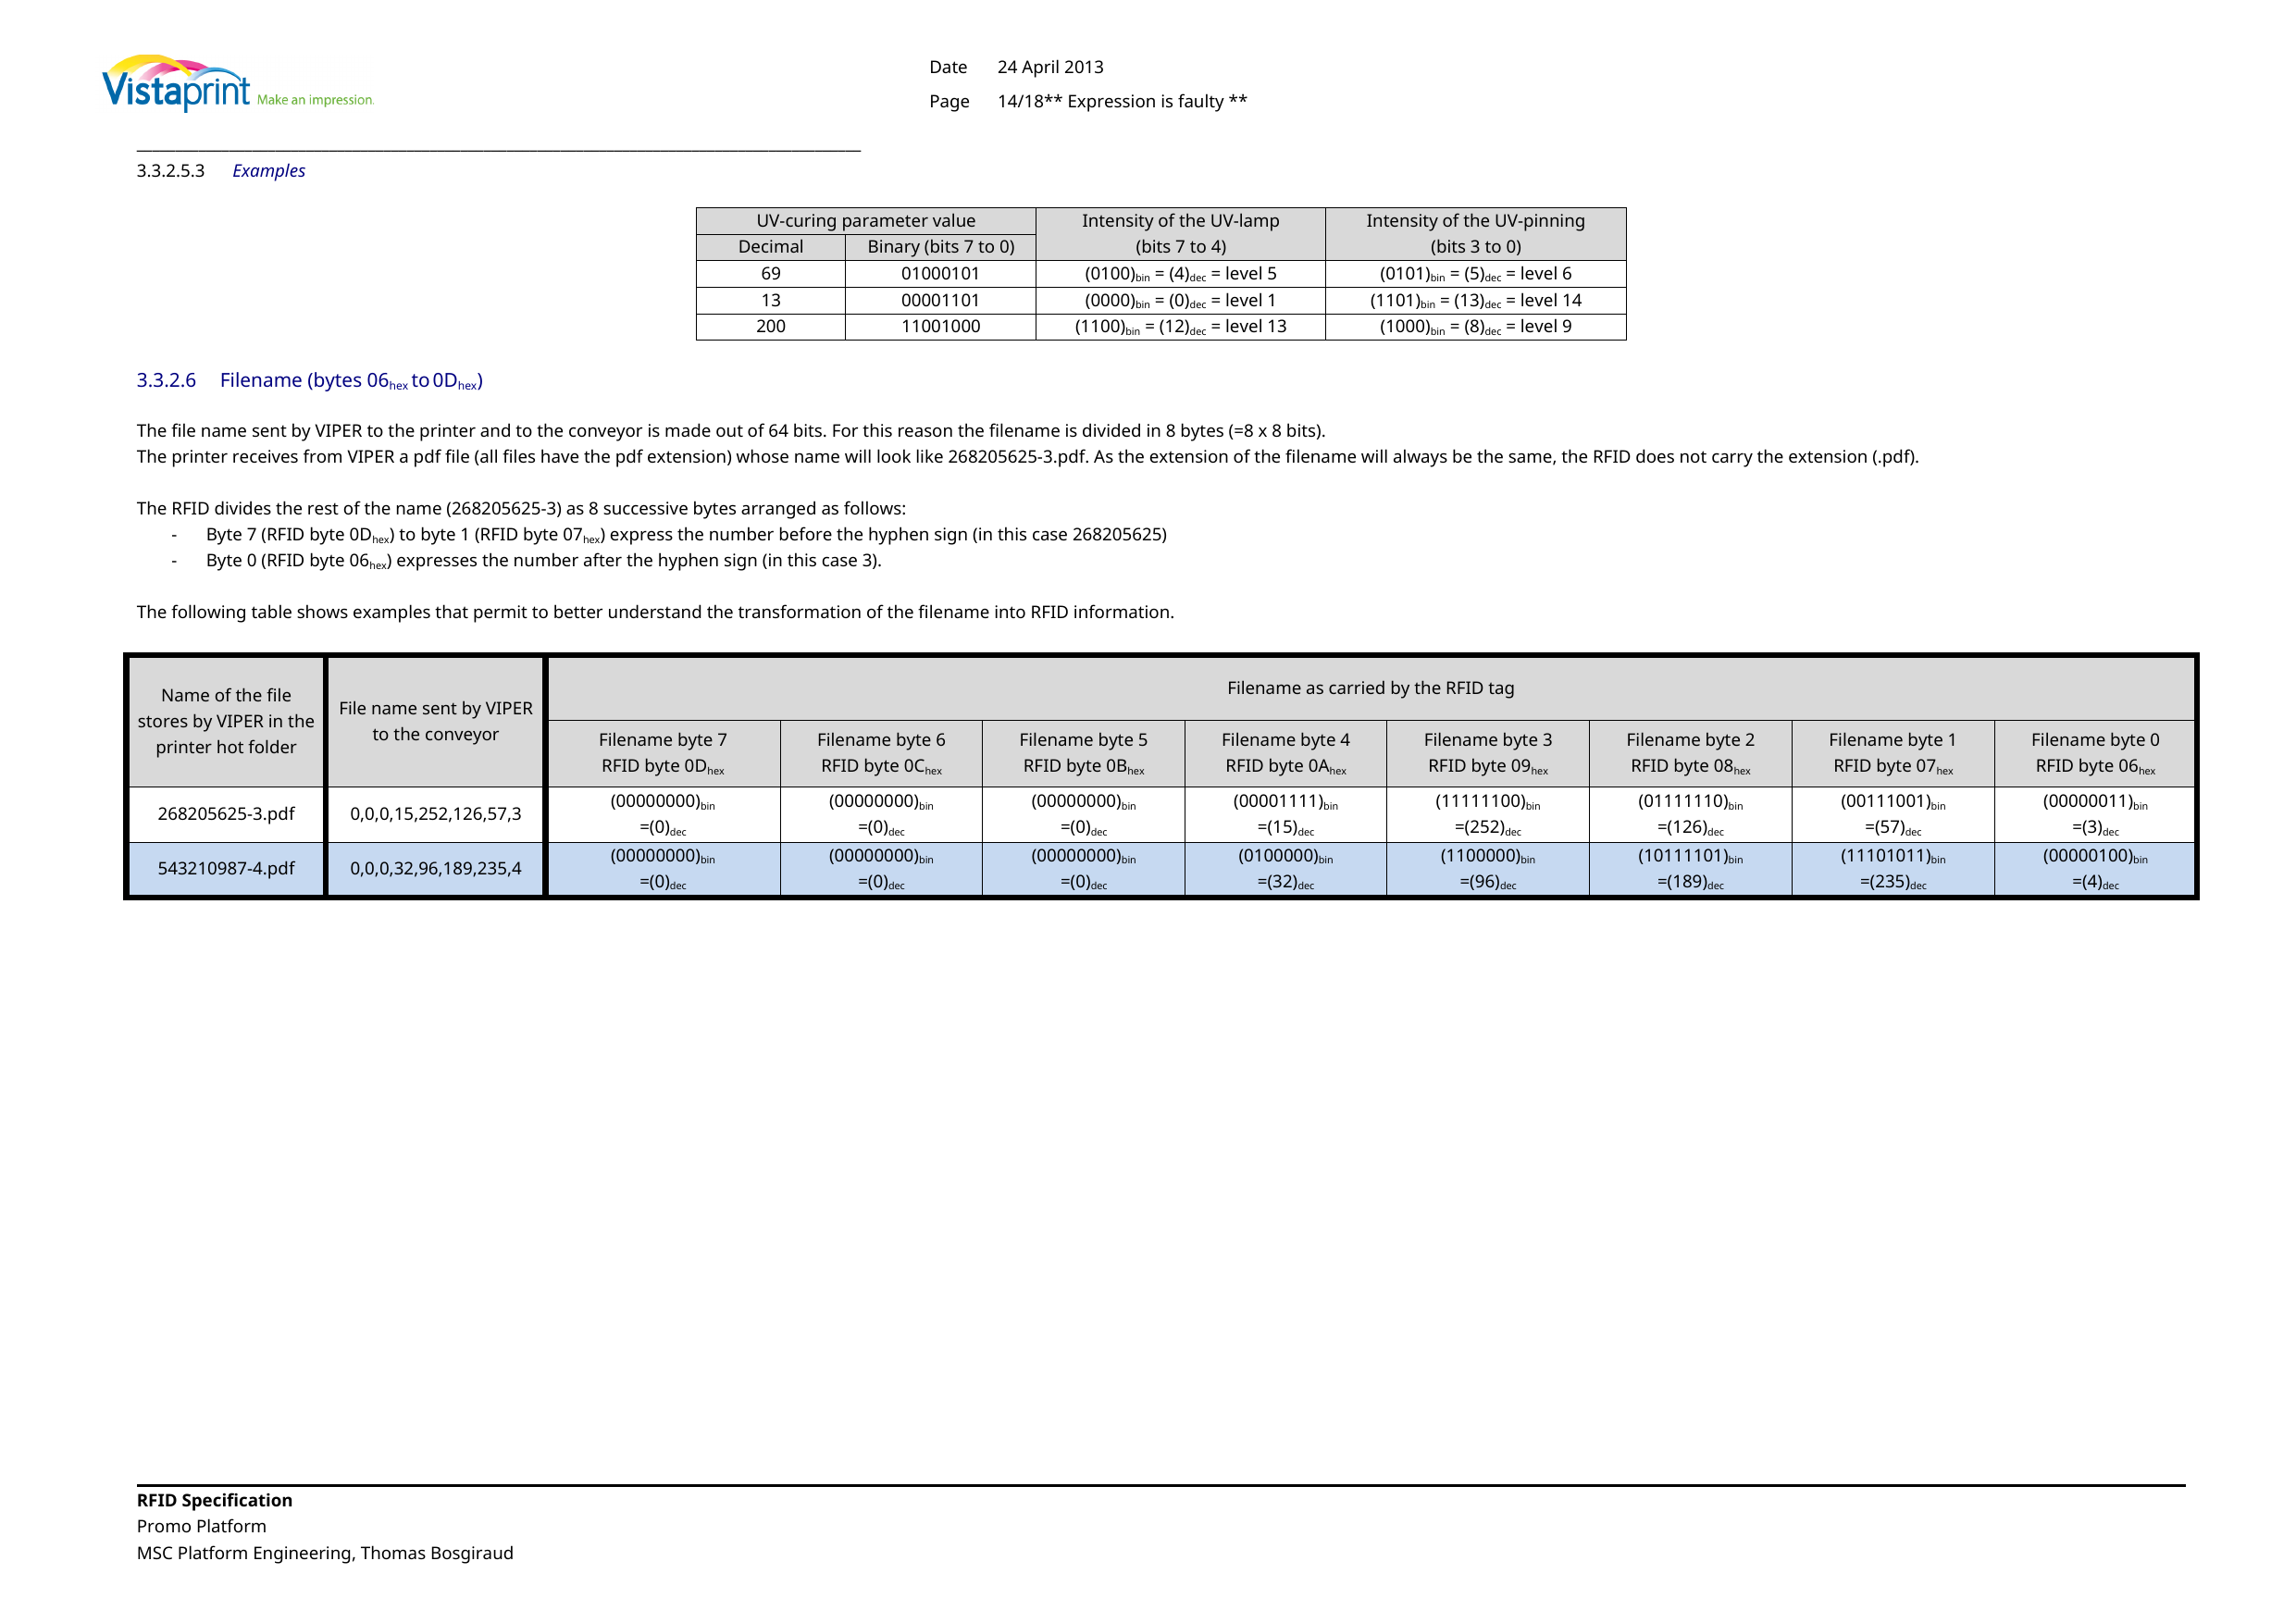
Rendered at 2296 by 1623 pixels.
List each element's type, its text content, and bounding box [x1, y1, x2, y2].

table_cell 200 [697, 315, 845, 340]
table_cell (0100)bin = (4)dec = level 5 [1036, 261, 1325, 287]
text The file name sent by VIPER to the printer and to the conveyor is made out of 64 bits. For this reason the filename is divided in 8 bytes (=8 x 8 bits). [137, 418, 2186, 442]
table_cell (00000100)bin =(4)dec [1995, 843, 2194, 895]
subtitle Examples [137, 158, 2186, 181]
table_cell Decimal [697, 235, 845, 260]
text The printer receives from VIPER a pdf file (all files have the pdf extension) whose name will look like 268205625-3.pdf. As the extension of the filename will always be the same, the RFID does not carry the extension (.pdf). [137, 445, 2186, 468]
table_cell (10111101)bin =(189)dec [1590, 843, 1792, 895]
table_cell 0,0,0,32,96,189,235,4 [329, 843, 542, 895]
table_cell 11001000 [846, 315, 1036, 340]
table_cell (0100000)bin =(32)dec [1185, 843, 1386, 895]
table_cell 69 [697, 261, 845, 287]
table_cell (11101011)bin =(235)dec [1793, 843, 1994, 895]
table_cell (01111110)bin =(126)dec [1590, 787, 1792, 842]
table_cell Filename byte 7 RFID byte 0Dhex [549, 721, 780, 787]
table_cell 00001101 [846, 288, 1036, 313]
table_cell 13 [697, 288, 845, 313]
table_cell (00000000)bin =(0)dec [781, 787, 982, 842]
table_cell Filename byte 5 RFID byte 0Bhex [983, 721, 1185, 787]
subtitle Filename (bytes 06hex to 0Dhex) [137, 366, 2186, 393]
table_header UV-curing parameter value [697, 208, 1036, 234]
table_cell Filename byte 3 RFID byte 09hex [1387, 721, 1589, 787]
table_cell Filename byte 2 RFID byte 08hex [1590, 721, 1792, 787]
table_cell (1000)bin = (8)dec = level 9 [1326, 315, 1626, 340]
table_cell (00001111)bin =(15)dec [1185, 787, 1386, 842]
text The following table shows examples that permit to better understand the transformation of the filename into RFID information. [137, 601, 2186, 624]
table_cell Filename byte 4 RFID byte 0Ahex [1185, 721, 1386, 787]
table_cell (00000000)bin =(0)dec [983, 843, 1185, 895]
table_cell (00111001)bin =(57)dec [1793, 787, 1994, 842]
table_header Intensity of the UV-lamp (bits 7 to 4) [1036, 208, 1325, 260]
picture [95, 55, 375, 113]
table_header Intensity of the UV-pinning (bits 3 to 0) [1326, 208, 1626, 260]
table_cell (1100)bin = (12)dec = level 13 [1036, 315, 1325, 340]
table_header File name sent by VIPER to the conveyor [329, 658, 542, 787]
text The RFID divides the rest of the name (268205625-3) as 8 successive bytes arranged as follows: [137, 497, 2186, 520]
list Byte 0 (RFID byte 06hex) expresses the number after the hyphen sign (in this case 3). [171, 549, 2186, 572]
table_cell (0000)bin = (0)dec = level 1 [1036, 288, 1325, 313]
table_cell 0,0,0,15,252,126,57,3 [329, 787, 542, 842]
table_cell (11111100)bin =(252)dec [1387, 787, 1589, 842]
table_cell (00000000)bin =(0)dec [549, 843, 780, 895]
table_cell Filename byte 1 RFID byte 07hex [1793, 721, 1994, 787]
table_cell Binary (bits 7 to 0) [846, 235, 1036, 260]
list Byte 7 (RFID byte 0Dhex) to byte 1 (RFID byte 07hex) express the number before the hyphen sign (in this case 268205625) [171, 522, 2186, 546]
table_header Name of the file stores by VIPER in the printer hot folder [130, 658, 323, 787]
table_cell (00000011)bin =(3)dec [1995, 787, 2194, 842]
table_cell Filename byte 0 RFID byte 06hex [1995, 721, 2194, 787]
table_cell (1100000)bin =(96)dec [1387, 843, 1589, 895]
table_cell (00000000)bin =(0)dec [549, 787, 780, 842]
table_cell 543210987-4.pdf [130, 843, 323, 895]
table_cell (0101)bin = (5)dec = level 6 [1326, 261, 1626, 287]
table_cell 01000101 [846, 261, 1036, 287]
table_header Filename as carried by the RFID tag [549, 658, 2194, 720]
table_cell Filename byte 6 RFID byte 0Chex [781, 721, 982, 787]
table_cell (00000000)bin =(0)dec [983, 787, 1185, 842]
table_cell (00000000)bin =(0)dec [781, 843, 982, 895]
table_cell 268205625-3.pdf [130, 787, 323, 842]
table_cell (1101)bin = (13)dec = level 14 [1326, 288, 1626, 313]
